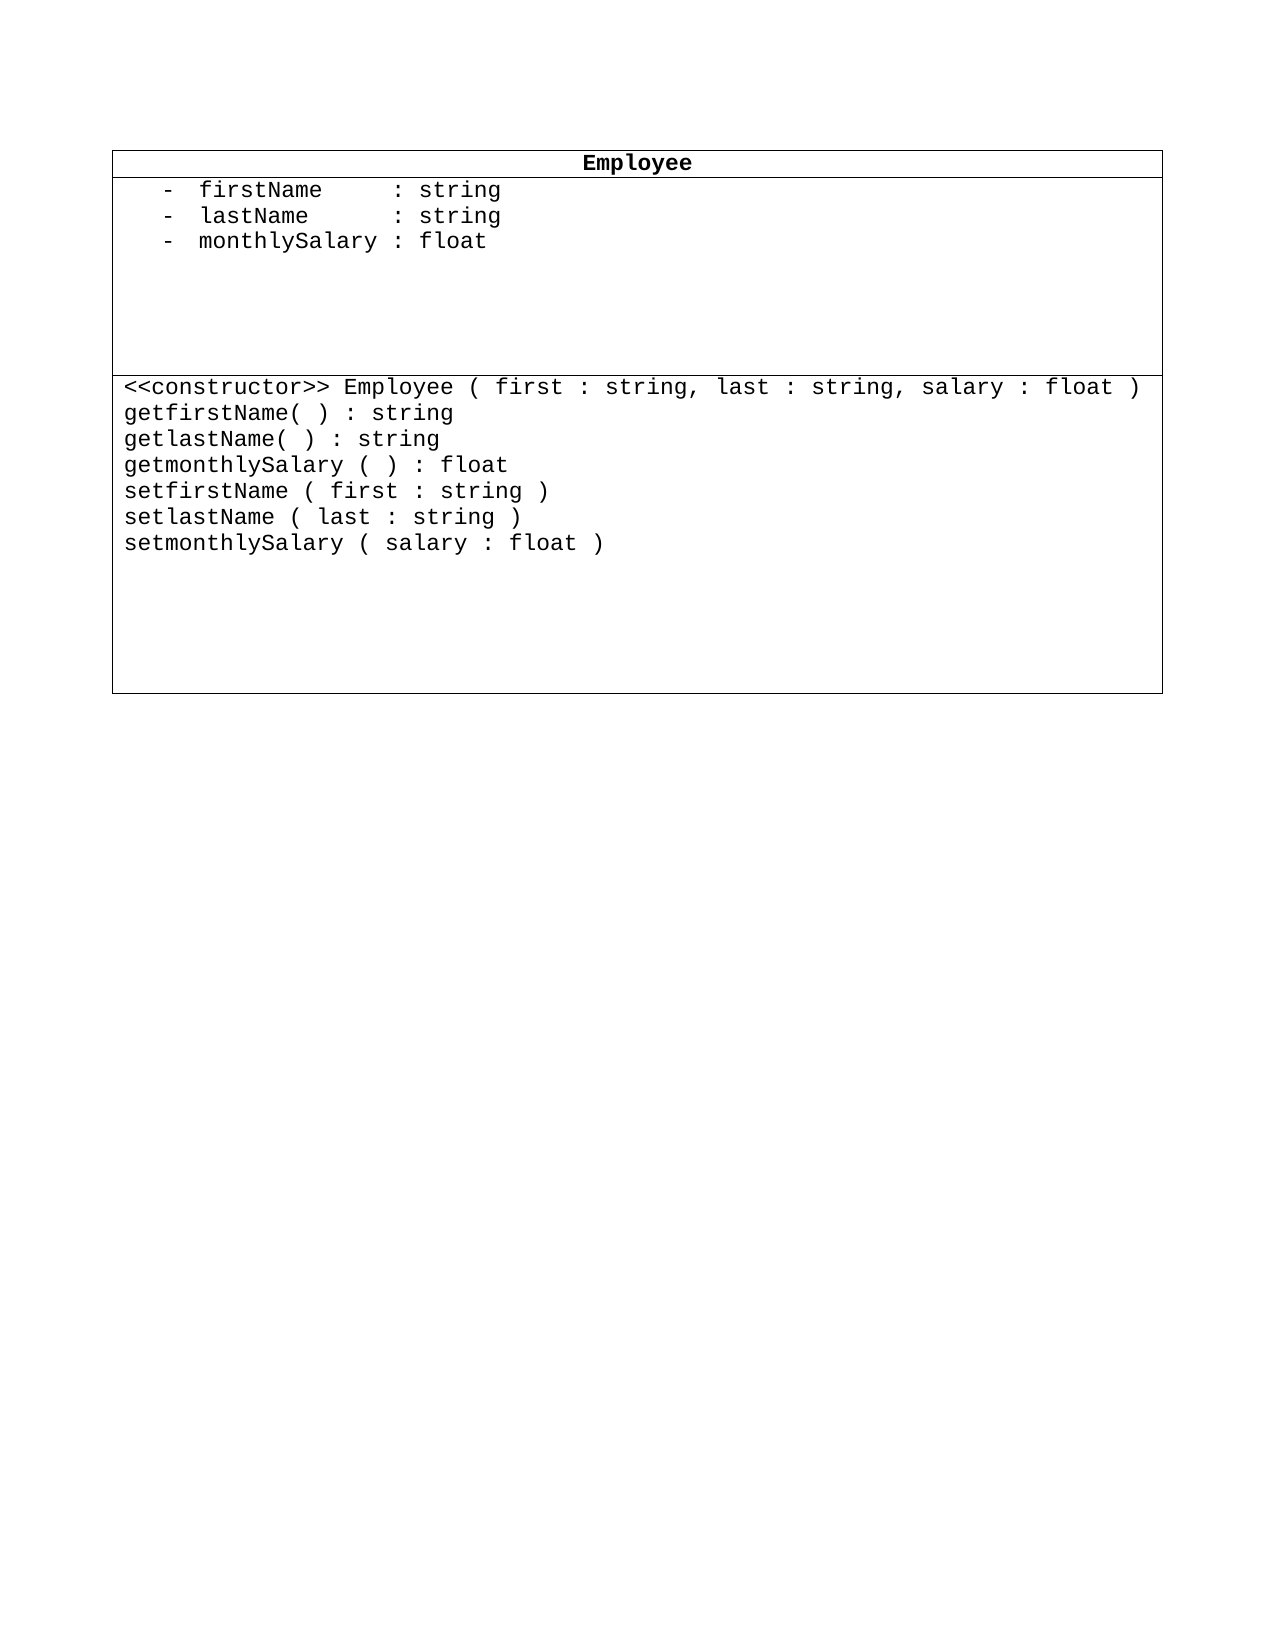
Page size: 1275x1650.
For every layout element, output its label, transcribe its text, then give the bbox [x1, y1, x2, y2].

table_cell firstName : string lastName : string monthlySalary : float [113, 178, 1162, 375]
table_cell <<constructor>> Employee ( first : string, last : string, salary : float ) getfirstName( ) : string getlastName( ) : string getmonthlySalary ( ) : float setfirstName ( first : string ) setlastName ( last : string ) setmonthlySalary ( salary : float ) [113, 376, 1162, 692]
table_header Employee [113, 151, 1162, 177]
